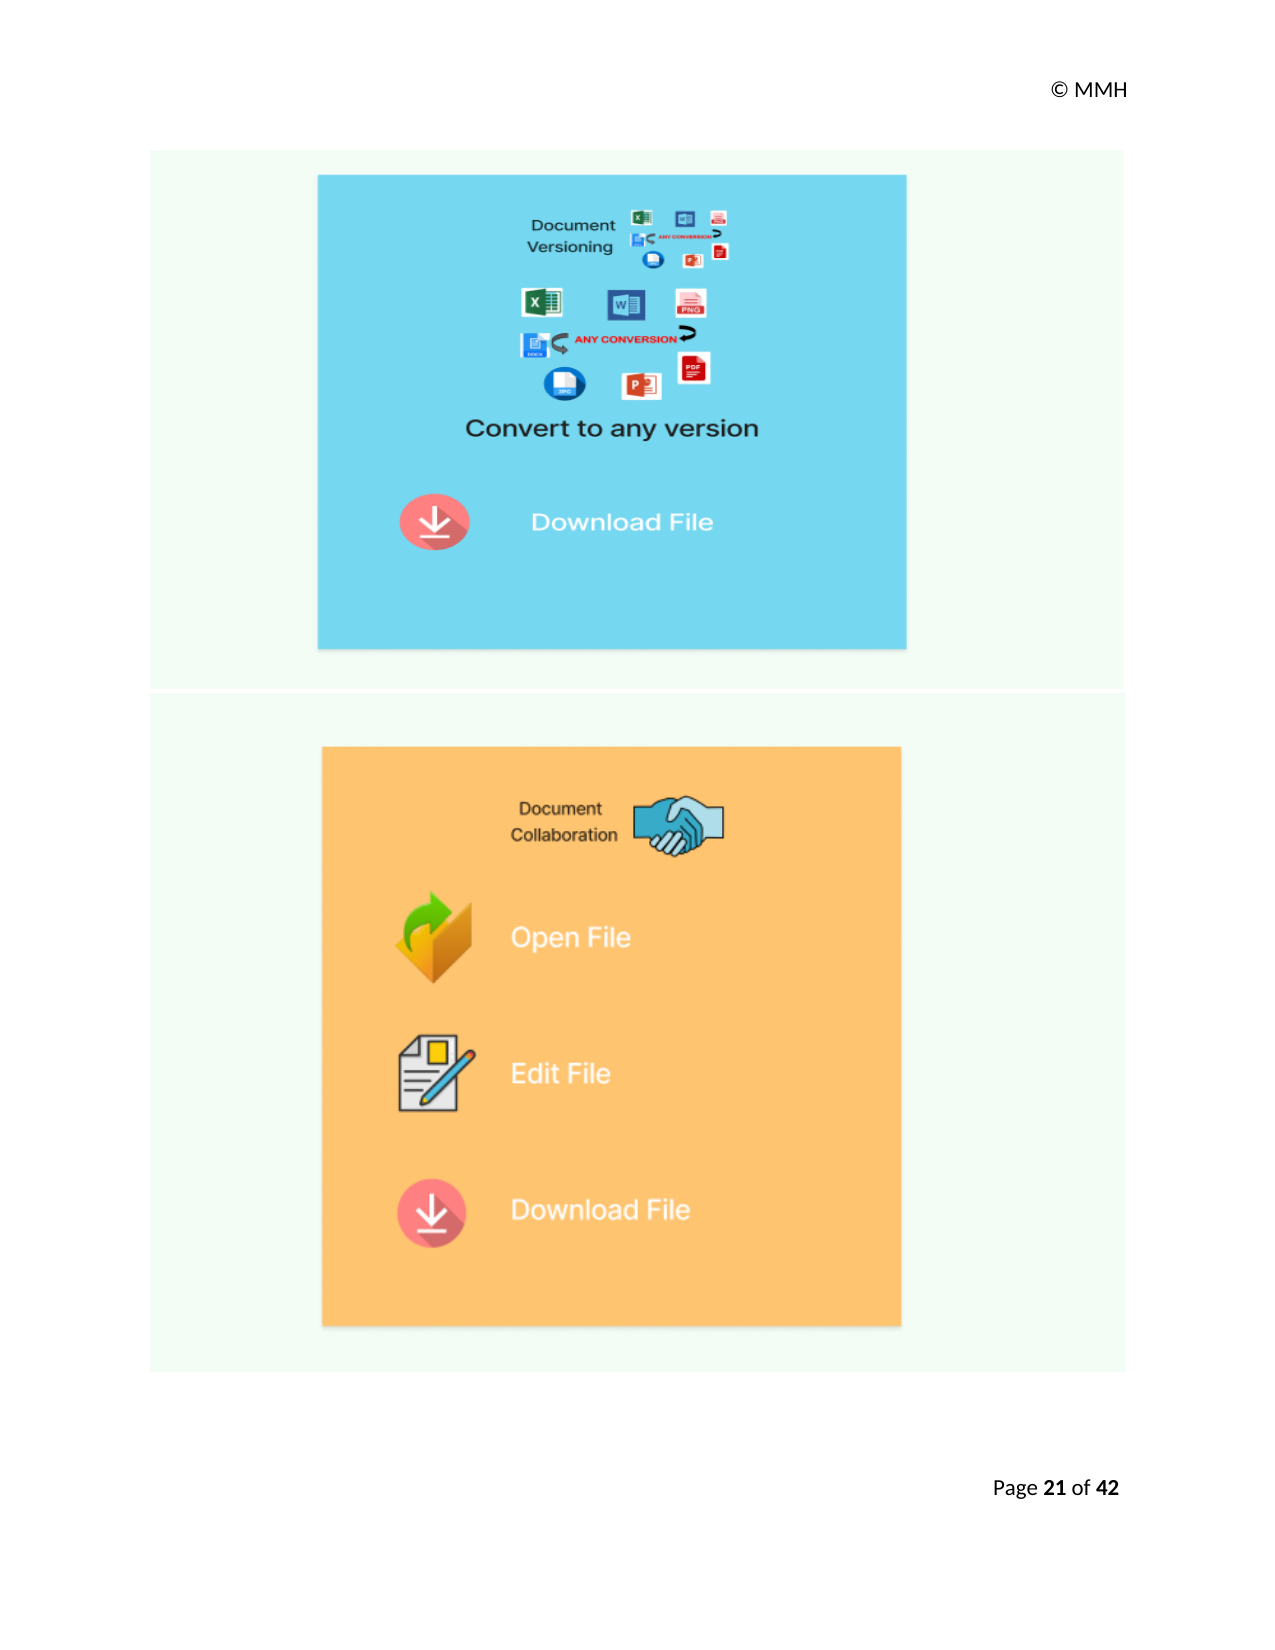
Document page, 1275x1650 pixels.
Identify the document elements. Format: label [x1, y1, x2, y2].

picture [150, 150, 1124, 689]
picture [150, 693, 1125, 1372]
